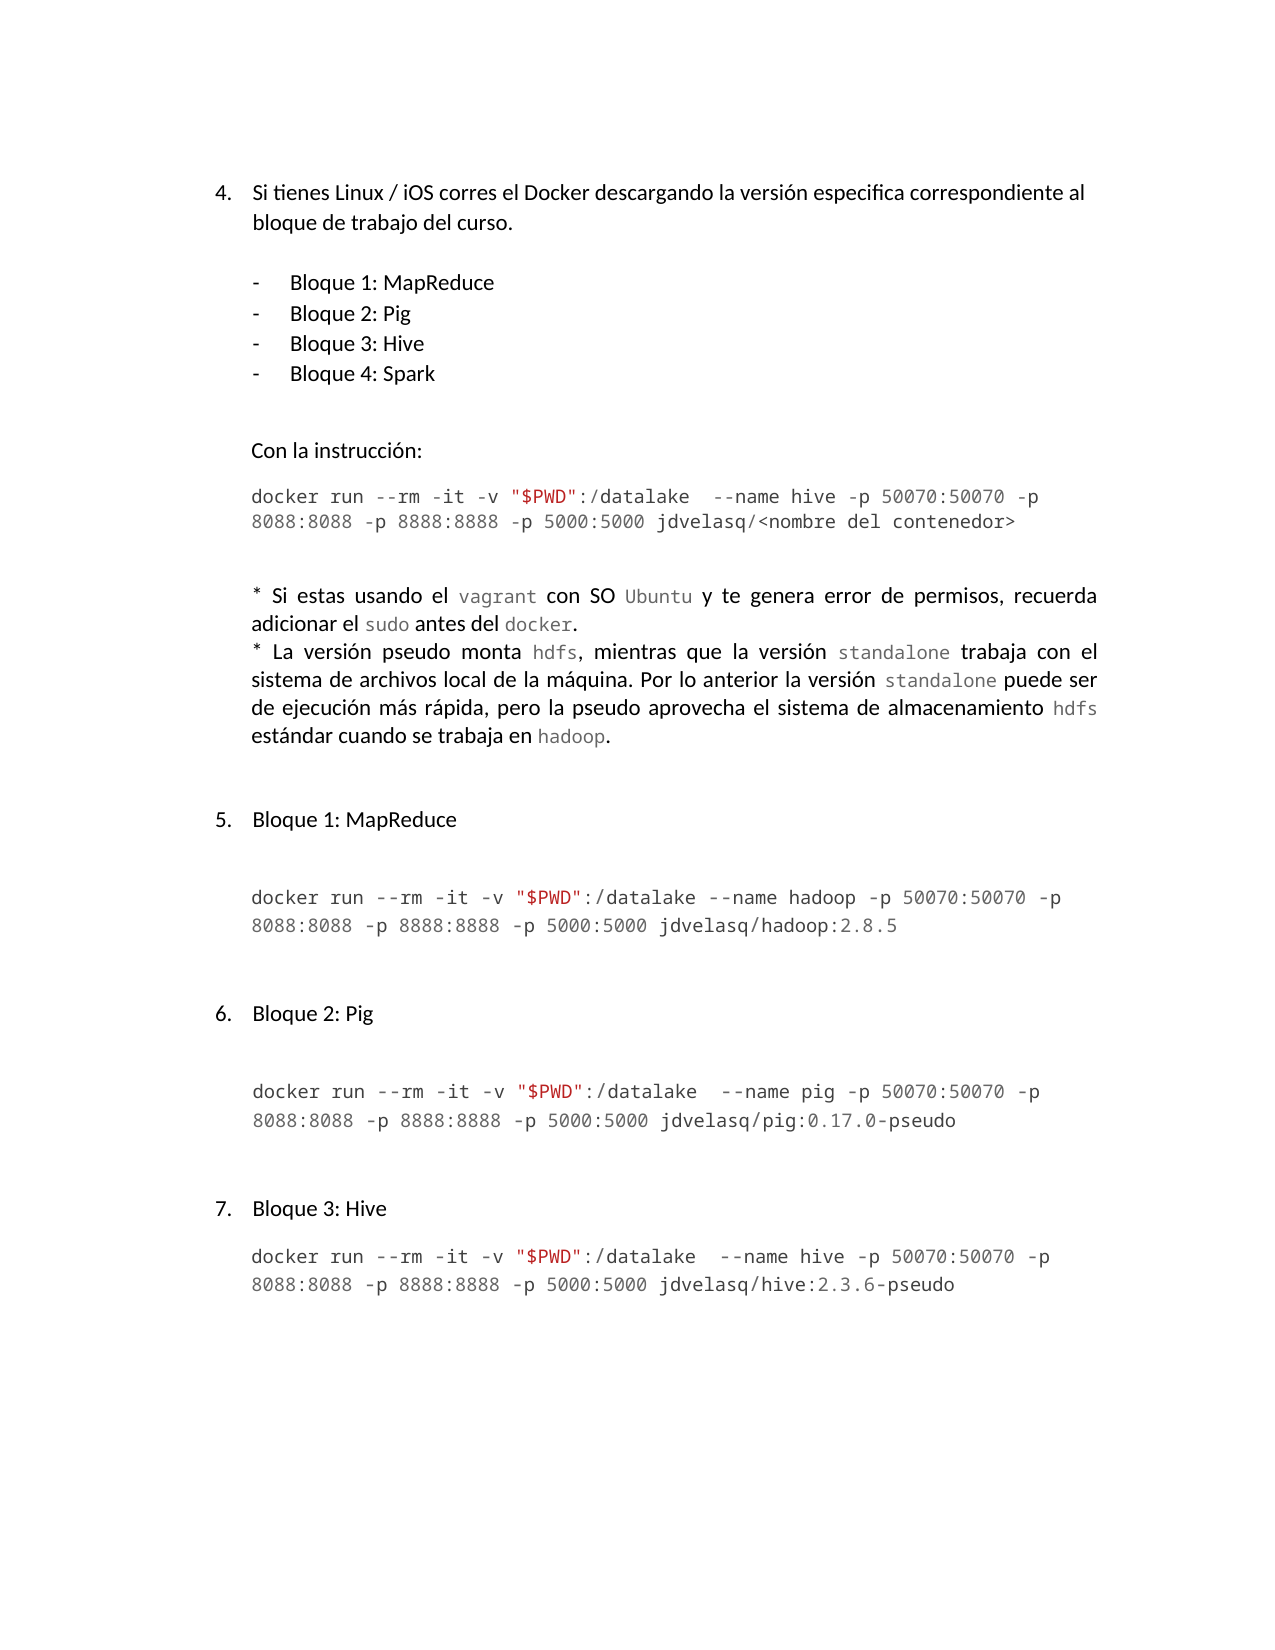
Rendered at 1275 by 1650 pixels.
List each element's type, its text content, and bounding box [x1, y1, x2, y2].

list Bloque 2: Pig [252, 299, 1098, 327]
text Con la instrucción: [251, 436, 1098, 464]
list Bloque 4: Spark [252, 359, 1098, 387]
list Bloque 2: Pig [215, 999, 1098, 1058]
list Bloque 3: Hive [215, 1194, 1098, 1222]
list Bloque 1: MapReduce [215, 805, 1098, 833]
list Si tienes Linux / iOS corres el Docker descargando la versión especifica correspondiente al bloque de trabajo del curso. [215, 178, 1098, 236]
text docker run --rm -it -v "$PWD":/datalake --name hadoop -p 50070:50070 -p 8088:8088 -p 8888:8888 -p 5000:5000 jdvelasq/hadoop:2.8.5 [251, 882, 1098, 939]
text docker run --rm -it -v "$PWD":/datalake --name pig -p 50070:50070 -p 8088:8088 -p 8888:8888 -p 5000:5000 jdvelasq/pig:0.17.0-pseudo [252, 1077, 1098, 1133]
text * Si estas usando el vagrant con SO Ubuntu y te genera error de permisos, recuerda adicionar el sudo antes del docker. [251, 581, 1098, 637]
text docker run --rm -it -v "$PWD":/datalake --name hive -p 50070:50070 -p 8088:8088 -p 8888:8888 -p 5000:5000 jdvelasq/hive:2.3.6-pseudo [251, 1241, 1098, 1298]
list Bloque 3: Hive [252, 329, 1098, 357]
text * La versión pseudo monta hdfs, mientras que la versión standalone trabaja con el sistema de archivos local de la máquina. Por lo anterior la versión standalone puede ser de ejecución más rápida, pero la pseudo aprovecha el sistema de almacenamiento hdfs estándar cuando se trabaja en hadoop. [251, 637, 1098, 749]
text docker run --rm -it -v "$PWD":/datalake --name hive -p 50070:50070 -p 8088:8088 -p 8888:8888 -p 5000:5000 jdvelasq/<nombre del contenedor> [251, 483, 1098, 534]
list Bloque 1: MapReduce [252, 268, 1098, 296]
